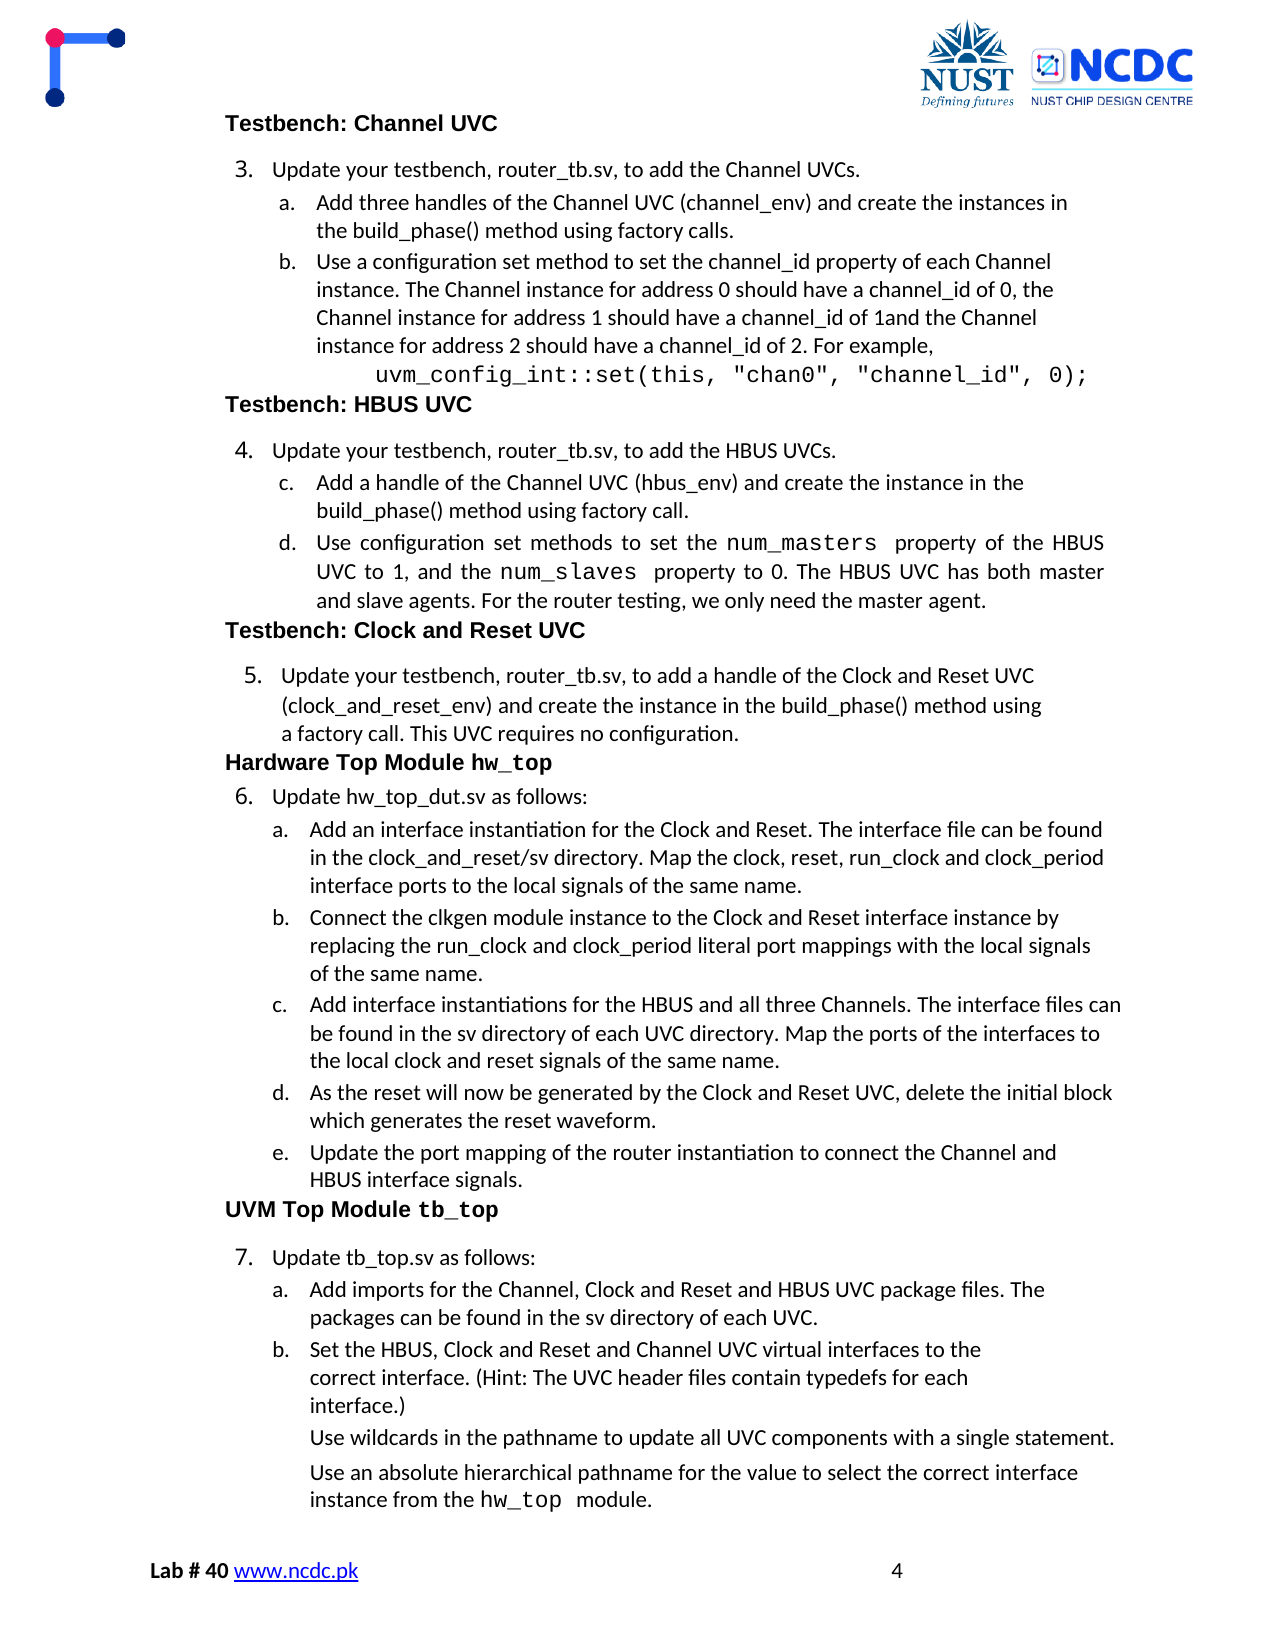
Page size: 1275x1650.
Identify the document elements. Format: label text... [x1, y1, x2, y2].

picture [45, 28, 126, 107]
list Update your testbench, router_tb.sv, to add the HBUS UVCs. [234, 434, 1125, 465]
list Update tb_top.sv as follows: [234, 1241, 1125, 1272]
text uvm_config_int::set(this, "chan0", "channel_id", 0); [375, 363, 1125, 389]
list Add three handles of the Channel UVC (channel_env) and create the instances in the build_phase() method using factory calls. [279, 188, 1104, 244]
text Use an absolute hierarchical pathname for the value to select the correct interface instance from the hw_top module. [309, 1459, 1125, 1515]
list Use configuration set methods to set the num_masters property of the HBUS UVC to 1, and the num_slaves property to 0. The HBUS UVC has both master and slave agents. For the router testing, we only need the master agent. [279, 528, 1104, 614]
subtitle UVM Top Module tb_top [225, 1196, 1125, 1224]
list As the reset will now be generated by the Clock and Reset UVC, delete the initial block which generates the reset waveform. [272, 1078, 1113, 1134]
list Set the HBUS, Clock and Reset and Channel UVC virtual interfaces to the correct interface. (Hint: The UVC header files contain typedefs for each interface.) [272, 1335, 1053, 1419]
subtitle Testbench: Clock and Reset UVC [225, 617, 1125, 643]
list Add interface instantiations for the HBUS and all three Channels. The interface files can be found in the sv directory of each UVC directory. Map the ports of the interfaces to the local clock and reset signals of the same name. [272, 991, 1122, 1075]
subtitle Testbench: HBUS UVC [225, 391, 1125, 417]
list Update your testbench, router_tb.sv, to add the Channel UVCs. [234, 153, 1125, 184]
subtitle Testbench: Channel UVC [225, 110, 1125, 136]
text Use wildcards in the pathname to update all UVC components with a single statement. [309, 1423, 1125, 1451]
subtitle Hardware Top Module hw_top [225, 748, 1125, 777]
picture [920, 18, 1014, 108]
list Add an interface instantiation for the Clock and Reset. The interface file can be found in the clock_and_reset/sv directory. Map the clock, reset, run_clock and clock_period interface ports to the local signals of the same name. [272, 815, 1125, 899]
list Connect the clkgen module instance to the Clock and Reset interface instance by replacing the run_clock and clock_period literal port mappings with the local signals of the same name. [272, 903, 1115, 987]
picture [1029, 46, 1193, 105]
list Add a handle of the Channel UVC (hbus_env) and create the instance in the build_phase() method using factory call. [279, 468, 1024, 524]
list Update the port mapping of the router instantiation to connect the Channel and HBUS interface signals. [272, 1138, 1114, 1194]
list Add imports for the Channel, Clock and Reset and HBUS UVC package files. The packages can be found in the sv directory of each UVC. [272, 1276, 1045, 1332]
list Update hw_top_dut.sv as follows: [234, 780, 1125, 812]
list Update your testbench, router_tb.sv, to add a handle of the Clock and Reset UVC (clock_and_reset_env) and create the instance in the build_phase() method using a factory call. This UVC requires no configuration. [243, 659, 1057, 747]
list Use a configuration set method to set the channel_id property of each Channel instance. The Channel instance for address 0 should have a channel_id of 0, the Channel instance for address 1 should have a channel_id of 1and the Channel instance for address 2 should have a channel_id of 2. For example, [279, 247, 1120, 359]
